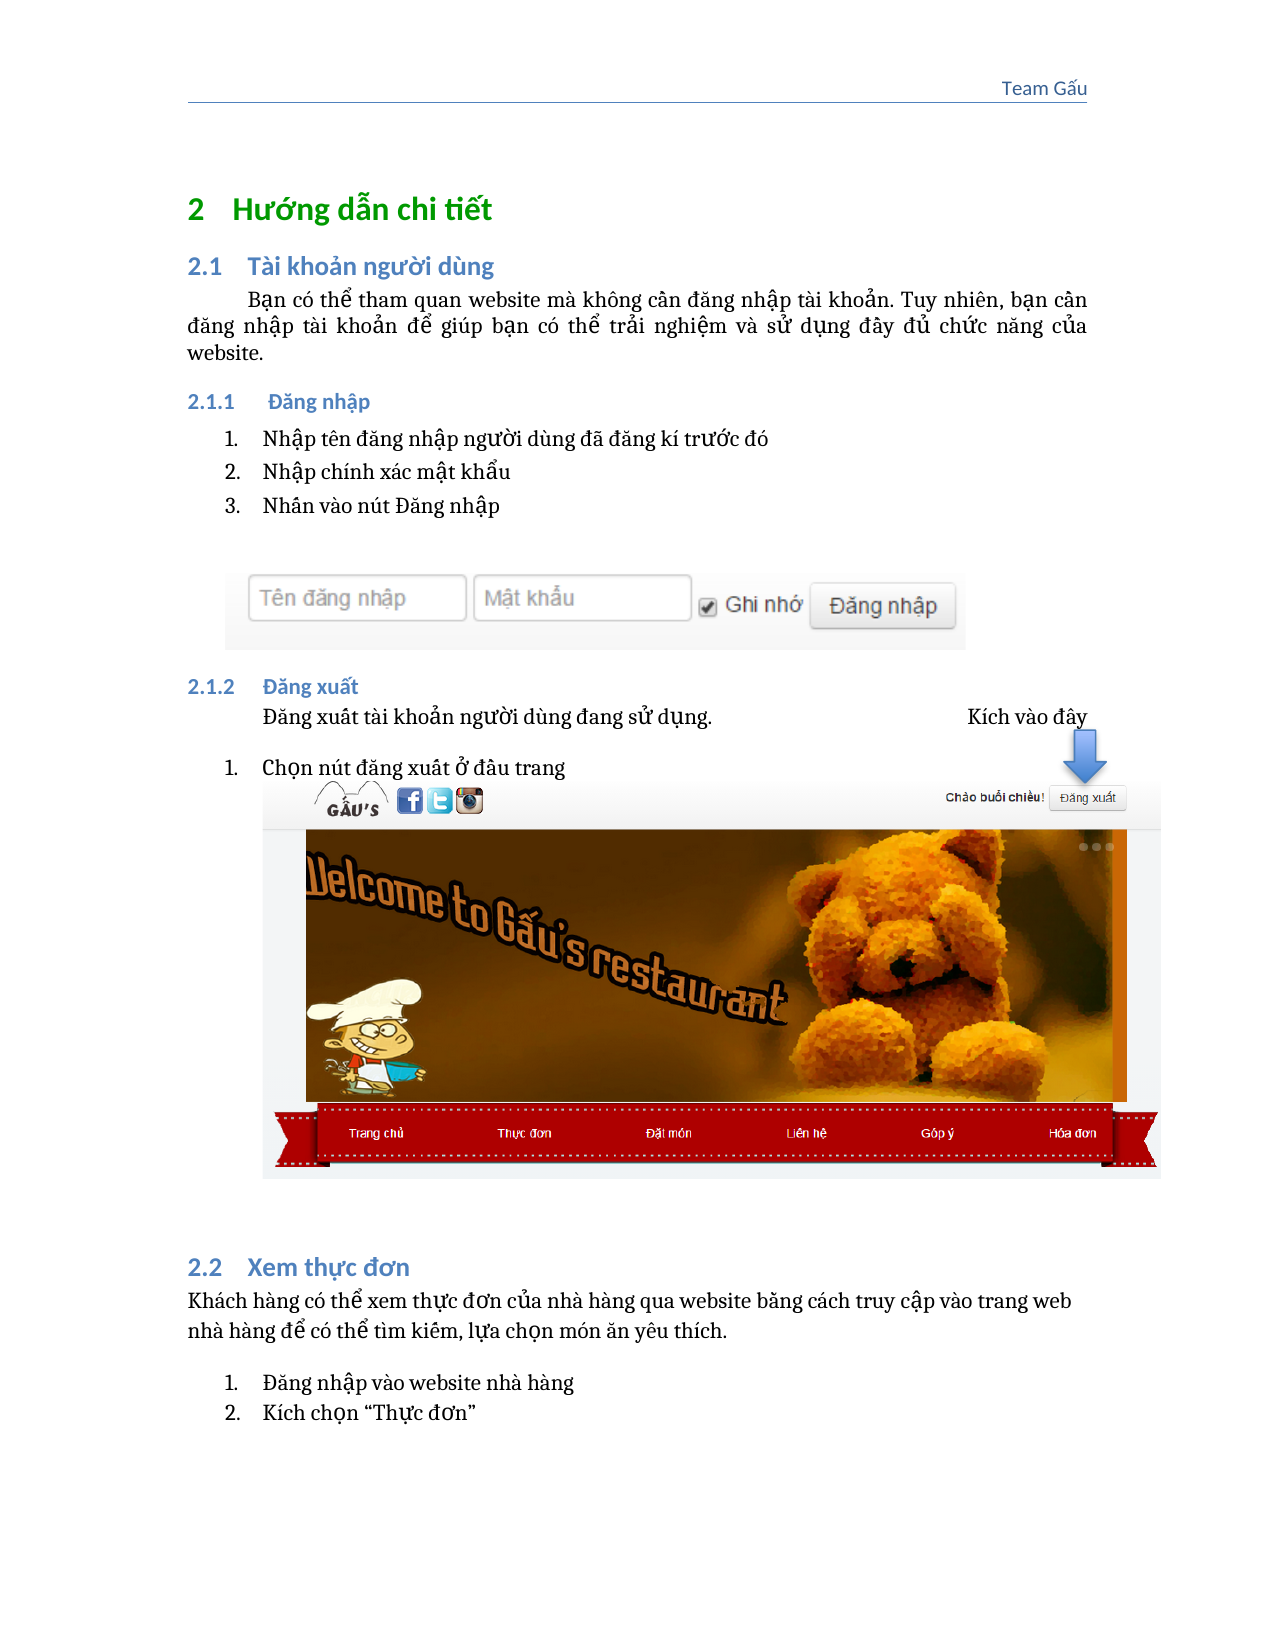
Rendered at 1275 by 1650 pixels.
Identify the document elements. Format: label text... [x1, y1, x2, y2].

text Đăng xuất tài khoản người dùng đang sử dụng. Kích vào đây [187, 704, 1087, 730]
list Nhập tên đăng nhập người dùng đã đăng kí trước đó [225, 425, 1087, 452]
picture [225, 573, 966, 650]
subtitle Hướng dẫn chi tiết [187, 187, 1087, 228]
text Nhấn vào nút Đăng nhập [225, 493, 1087, 519]
text Bạn có thể tham quan website mà không cần đăng nhập tài khoản. Tuy nhiên, bạn cần đăng nhập tài khoản để giúp bạn có thể trải nghiệm và sử dụng đầy đủ chức năng của website. [187, 287, 1087, 366]
subtitle Đăng xuất [187, 672, 1087, 700]
text Nhập chính xác mật khẩu [225, 459, 1087, 486]
text Khách hàng có thể xem thực đơn của nhà hàng qua website bằng cách truy cập vào trang web nhà hàng để có thể tìm kiếm, lựa chọn món ăn yêu thích. [187, 1288, 1087, 1345]
picture [262, 781, 1161, 1179]
subtitle Tài khoản người dùng [187, 249, 1087, 282]
list Đăng nhập vào website nhà hàng [225, 1369, 1087, 1396]
subtitle Xem thực đơn [187, 1250, 1087, 1283]
subtitle Đăng nhập [187, 387, 1087, 415]
list Chọn nút đăng xuất ở đầu trang [225, 755, 1071, 781]
list Kích chọn “Thực đơn” [225, 1399, 1087, 1426]
